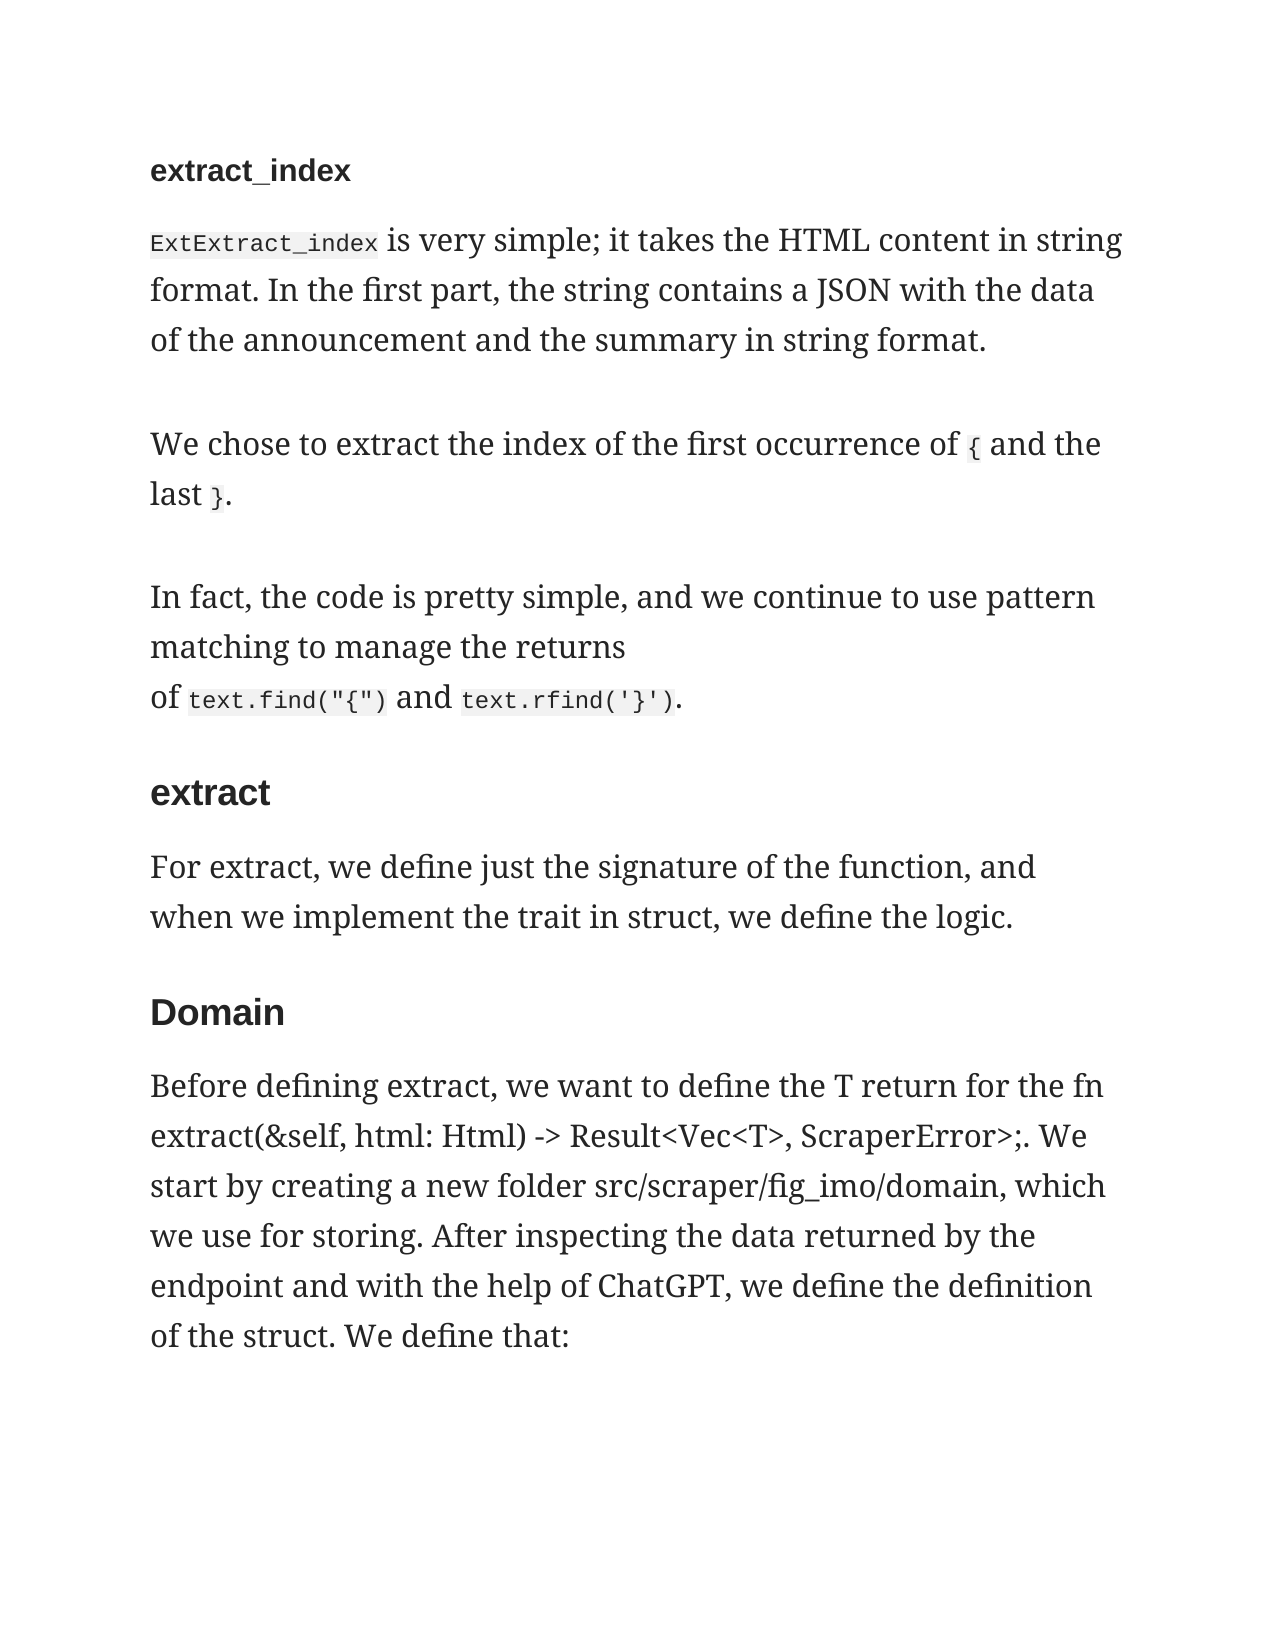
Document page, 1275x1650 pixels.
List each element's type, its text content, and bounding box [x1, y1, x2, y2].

text extract [150, 767, 1125, 814]
text Domain [150, 986, 1125, 1033]
text extract_index [150, 150, 1125, 187]
text We chose to extract the index of the first occurrence of { and the last }. [150, 414, 1125, 514]
text ExtExtract_index is very simple; it takes the HTML content in string format. In the first part, the string contains a JSON with the data of the announcement and the summary in string format. [150, 211, 1125, 361]
text Before defining extract, we want to define the T return for the fn extract(&self, html: Html) -> Result<Vec<T>, ScraperError>;. We start by creating a new folder src/scraper/fig_imo/domain, which we use for storing. After inspecting the data returned by the endpoint and with the help of ChatGPT, we define the definition of the struct. We define that: [150, 1056, 1125, 1356]
text In fact, the code is pretty simple, and we continue to use pattern matching to manage the returns of text.find("{") and text.rfind('}'). [150, 568, 1125, 718]
text For extract, we define just the signature of the function, and when we implement the trait in struct, we define the logic. [150, 837, 1125, 937]
